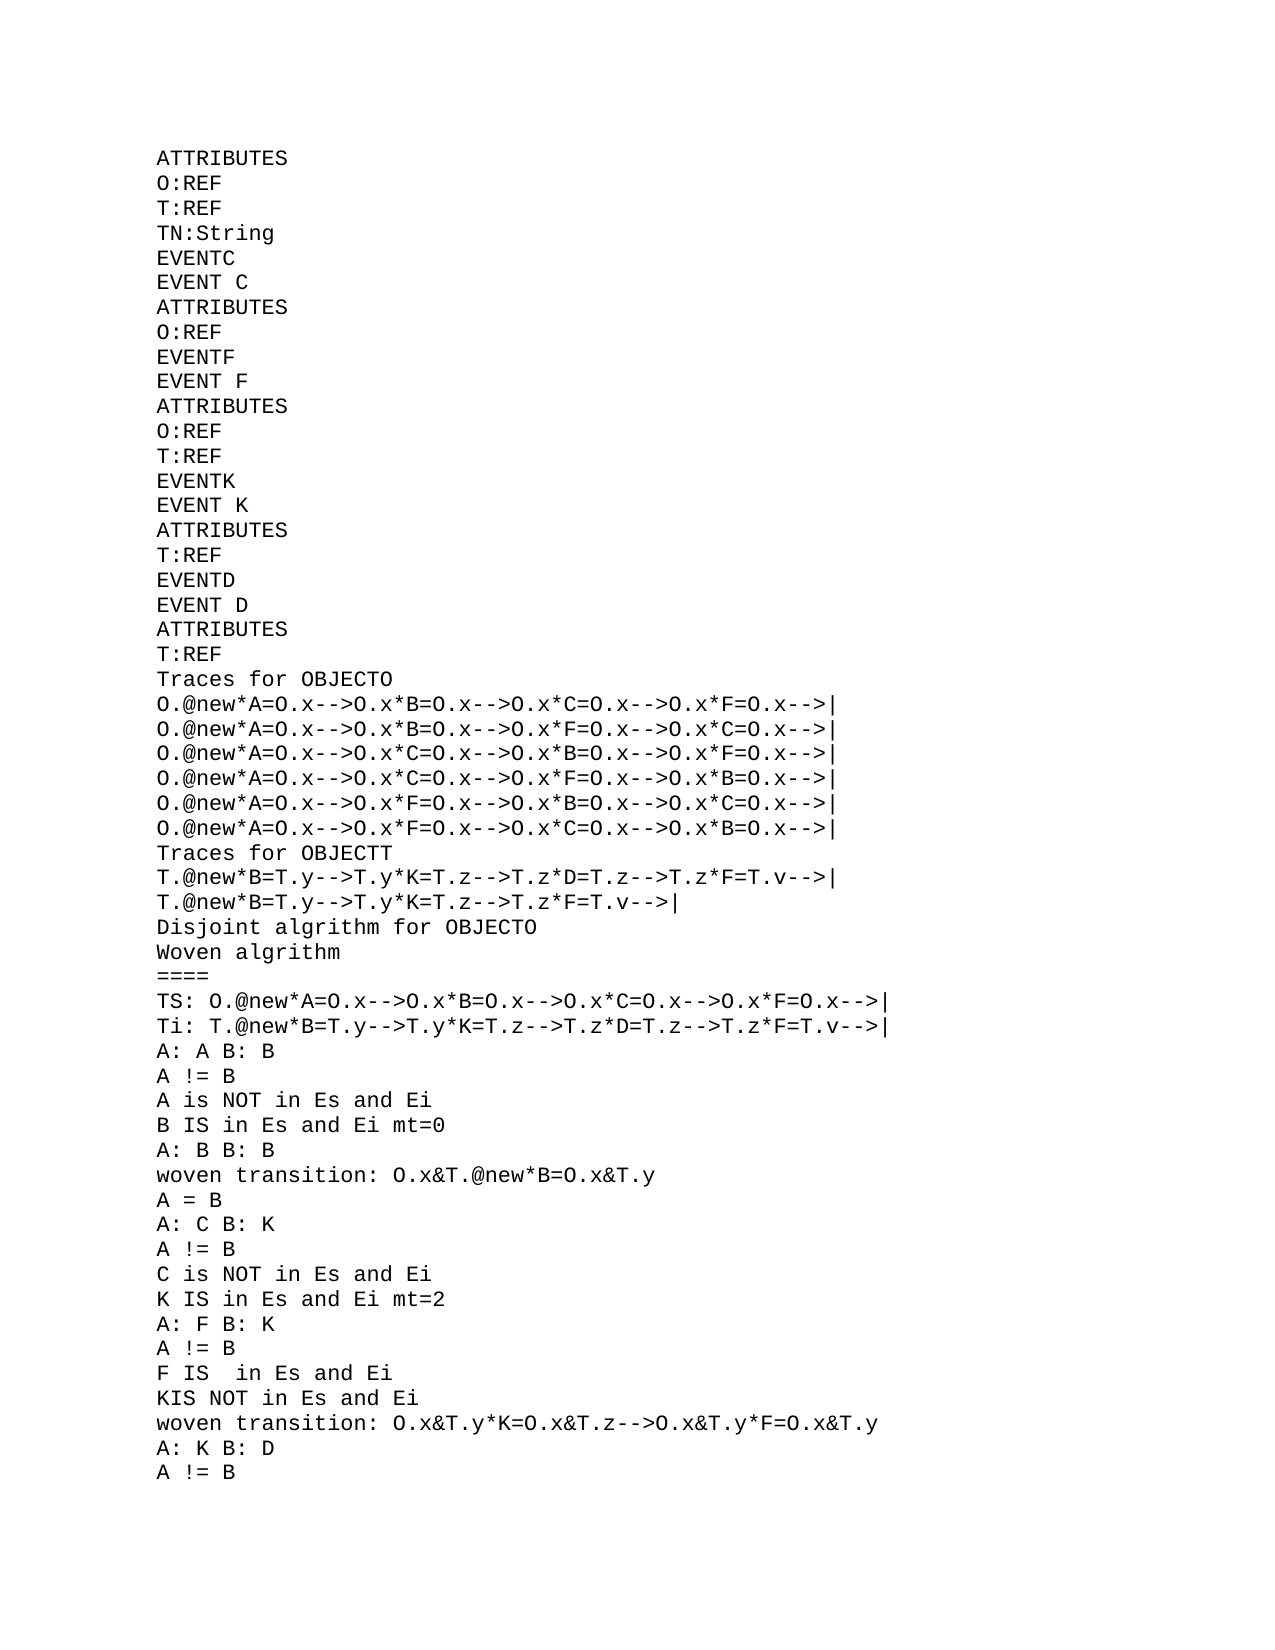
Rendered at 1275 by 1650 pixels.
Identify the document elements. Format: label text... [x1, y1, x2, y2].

text EVENTD [156, 569, 1118, 594]
text EVENTF [156, 346, 1118, 371]
text O.@new*A=O.x-->O.x*C=O.x-->O.x*F=O.x-->O.x*B=O.x-->| [156, 767, 1118, 792]
text T.@new*B=T.y-->T.y*K=T.z-->T.z*D=T.z-->T.z*F=T.v-->| [156, 867, 1118, 891]
text EVENT C [156, 272, 1118, 296]
text A != B [156, 1338, 1118, 1362]
text EVENTK [156, 470, 1118, 495]
text T:REF [156, 544, 1118, 569]
text ATTRIBUTES [156, 148, 1118, 172]
text A = B [156, 1189, 1118, 1214]
text O.@new*A=O.x-->O.x*B=O.x-->O.x*C=O.x-->O.x*F=O.x-->| [156, 693, 1118, 718]
text C is NOT in Es and Ei [156, 1263, 1118, 1288]
text woven transition: O.x&T.@new*B=O.x&T.y [156, 1164, 1118, 1189]
text A: C B: K [156, 1214, 1118, 1238]
text F IS in Es and Ei [156, 1362, 1118, 1387]
text ATTRIBUTES [156, 619, 1118, 643]
text A is NOT in Es and Ei [156, 1090, 1118, 1114]
text EVENT D [156, 594, 1118, 619]
text T:REF [156, 643, 1118, 668]
text TS: O.@new*A=O.x-->O.x*B=O.x-->O.x*C=O.x-->O.x*F=O.x-->| [156, 991, 1118, 1015]
text ATTRIBUTES [156, 519, 1118, 544]
text A != B [156, 1462, 1118, 1486]
text KIS NOT in Es and Ei [156, 1387, 1118, 1412]
text T:REF [156, 197, 1118, 222]
text woven transition: O.x&T.y*K=O.x&T.z-->O.x&T.y*F=O.x&T.y [156, 1412, 1118, 1437]
text Traces for OBJECTT [156, 842, 1118, 867]
text EVENTC [156, 247, 1118, 272]
text O:REF [156, 321, 1118, 346]
text A: K B: D [156, 1437, 1118, 1462]
text O.@new*A=O.x-->O.x*F=O.x-->O.x*B=O.x-->O.x*C=O.x-->| [156, 792, 1118, 817]
text TN:String [156, 222, 1118, 247]
text ATTRIBUTES [156, 296, 1118, 321]
text Disjoint algrithm for OBJECTO [156, 916, 1118, 941]
text Woven algrithm [156, 941, 1118, 966]
text Traces for OBJECTO [156, 668, 1118, 693]
text ==== [156, 966, 1118, 991]
text O.@new*A=O.x-->O.x*F=O.x-->O.x*C=O.x-->O.x*B=O.x-->| [156, 817, 1118, 842]
text EVENT K [156, 495, 1118, 519]
text K IS in Es and Ei mt=2 [156, 1288, 1118, 1313]
text A: F B: K [156, 1313, 1118, 1338]
text O:REF [156, 172, 1118, 197]
text O.@new*A=O.x-->O.x*C=O.x-->O.x*B=O.x-->O.x*F=O.x-->| [156, 743, 1118, 767]
text B IS in Es and Ei mt=0 [156, 1114, 1118, 1139]
text Ti: T.@new*B=T.y-->T.y*K=T.z-->T.z*D=T.z-->T.z*F=T.v-->| [156, 1015, 1118, 1040]
text A != B [156, 1238, 1118, 1263]
text T:REF [156, 445, 1118, 470]
text T.@new*B=T.y-->T.y*K=T.z-->T.z*F=T.v-->| [156, 891, 1118, 916]
text EVENT F [156, 371, 1118, 396]
text ATTRIBUTES [156, 396, 1118, 420]
text A: A B: B [156, 1040, 1118, 1065]
text O:REF [156, 420, 1118, 445]
text O.@new*A=O.x-->O.x*B=O.x-->O.x*F=O.x-->O.x*C=O.x-->| [156, 718, 1118, 743]
text A: B B: B [156, 1139, 1118, 1164]
text A != B [156, 1065, 1118, 1090]
